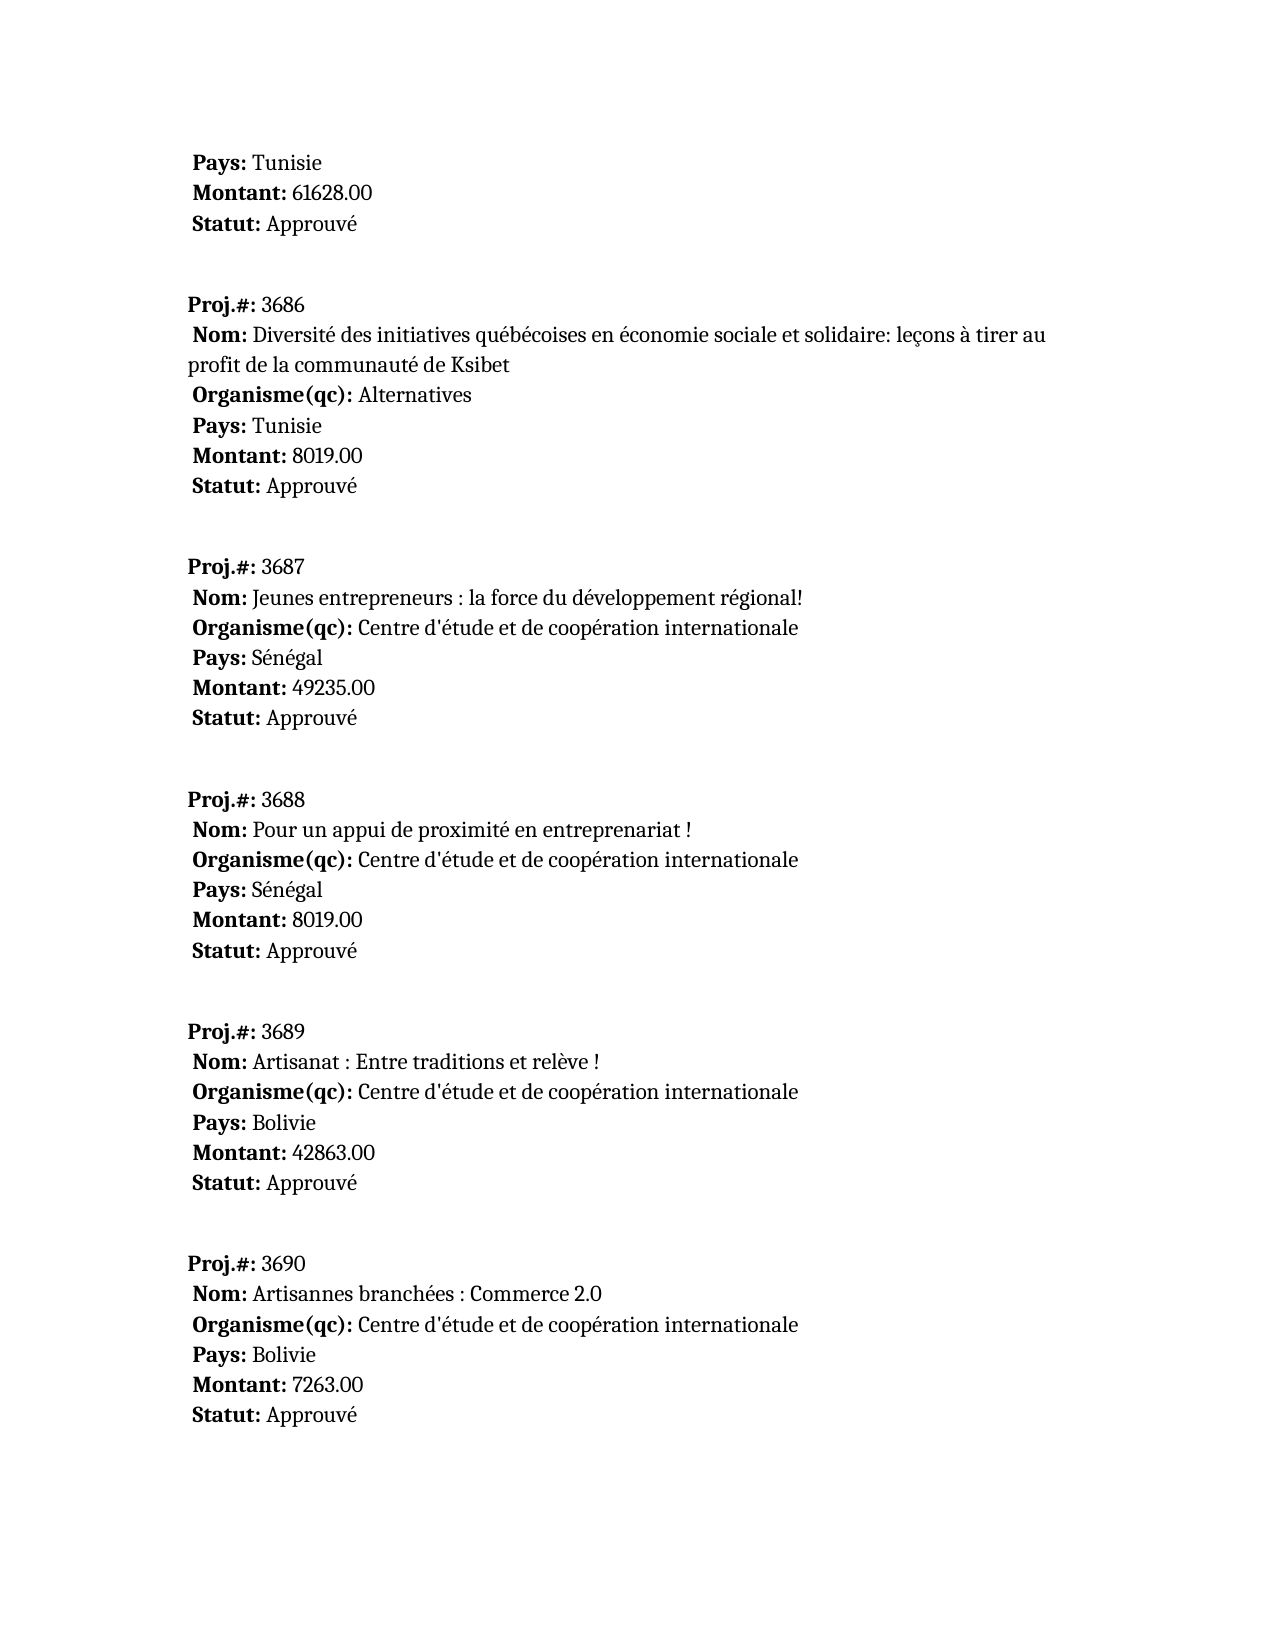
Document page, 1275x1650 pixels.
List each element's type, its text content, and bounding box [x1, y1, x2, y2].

text Proj.#: 3690 Nom: Artisannes branchées : Commerce 2.0 Organisme(qc): Centre d'étude et de coopération internationale Pays: Bolivie Montant: 7263.00 Statut: Approuvé [187, 1251, 1087, 1459]
text Proj.#: 3688 Nom: Pour un appui de proximité en entreprenariat ! Organisme(qc): Centre d'étude et de coopération internationale Pays: Sénégal Montant: 8019.00 Statut: Approuvé [187, 786, 1087, 994]
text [187, 150, 1087, 267]
text Proj.#: 3689 Nom: Artisanat : Entre traditions et relève ! Organisme(qc): Centre d'étude et de coopération internationale Pays: Bolivie Montant: 42863.00 Statut: Approuvé [187, 1019, 1087, 1226]
text Proj.#: 3687 Nom: Jeunes entrepreneurs : la force du développement régional! Organisme(qc): Centre d'étude et de coopération internationale Pays: Sénégal Montant: 49235.00 Statut: Approuvé [187, 554, 1087, 762]
text Proj.#: 3686 Nom: Diversité des initiatives québécoises en économie sociale et solidaire: leçons à tirer au profit de la communauté de Ksibet Organisme(qc): Alternatives Pays: Tunisie Montant: 8019.00 Statut: Approuvé [187, 292, 1087, 529]
